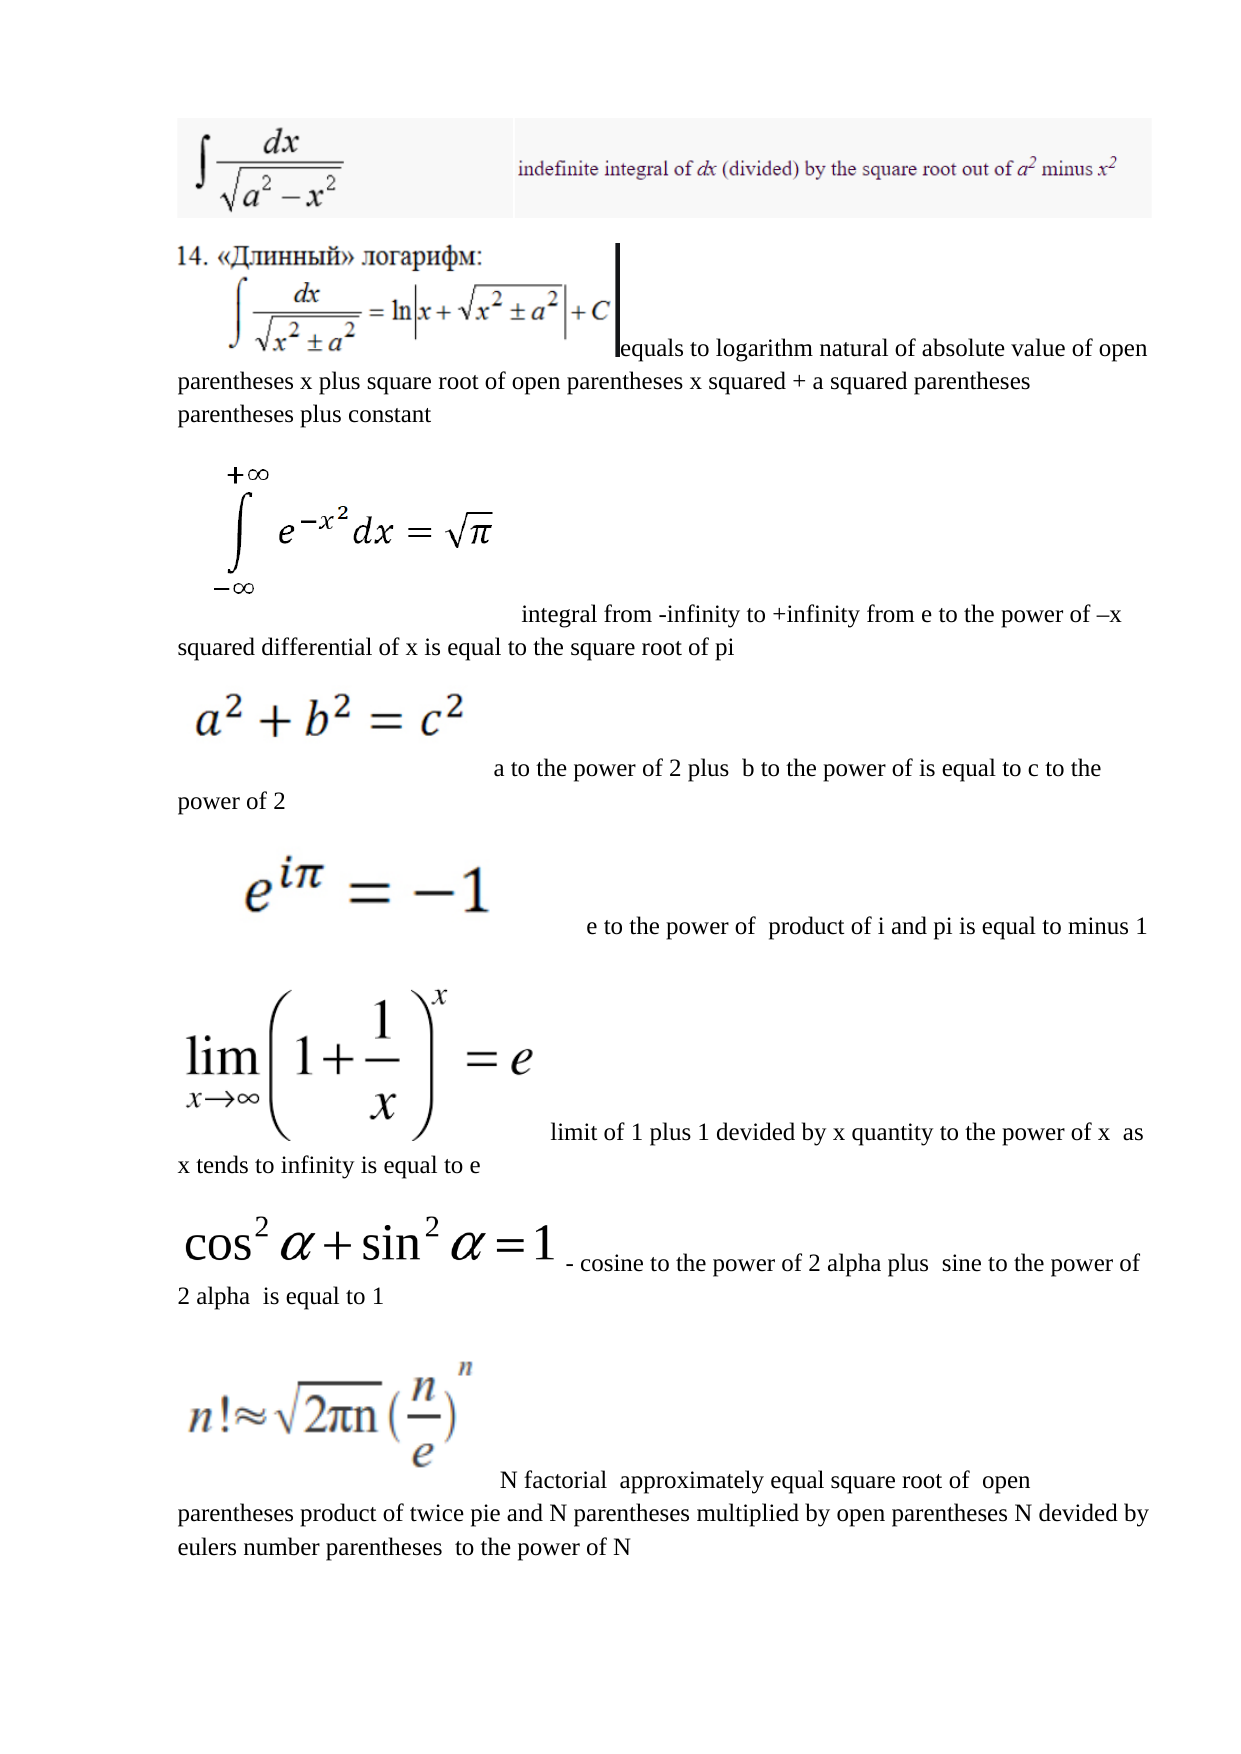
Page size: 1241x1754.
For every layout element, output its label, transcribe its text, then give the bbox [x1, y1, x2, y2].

picture [177, 453, 515, 622]
picture [177, 685, 494, 777]
picture [177, 118, 1152, 219]
picture [177, 965, 544, 1141]
picture [177, 1335, 494, 1489]
picture [177, 1203, 560, 1272]
text N factorial approximately equal square root of open parentheses product of twice pie and N parentheses multiplied by open parentheses N devided by eulers number parentheses to the power of N [177, 1335, 1152, 1560]
text a to the power of 2 plus b to the power of is equal to c to the power of 2 [177, 686, 1152, 815]
picture [177, 243, 620, 357]
picture [177, 840, 587, 935]
